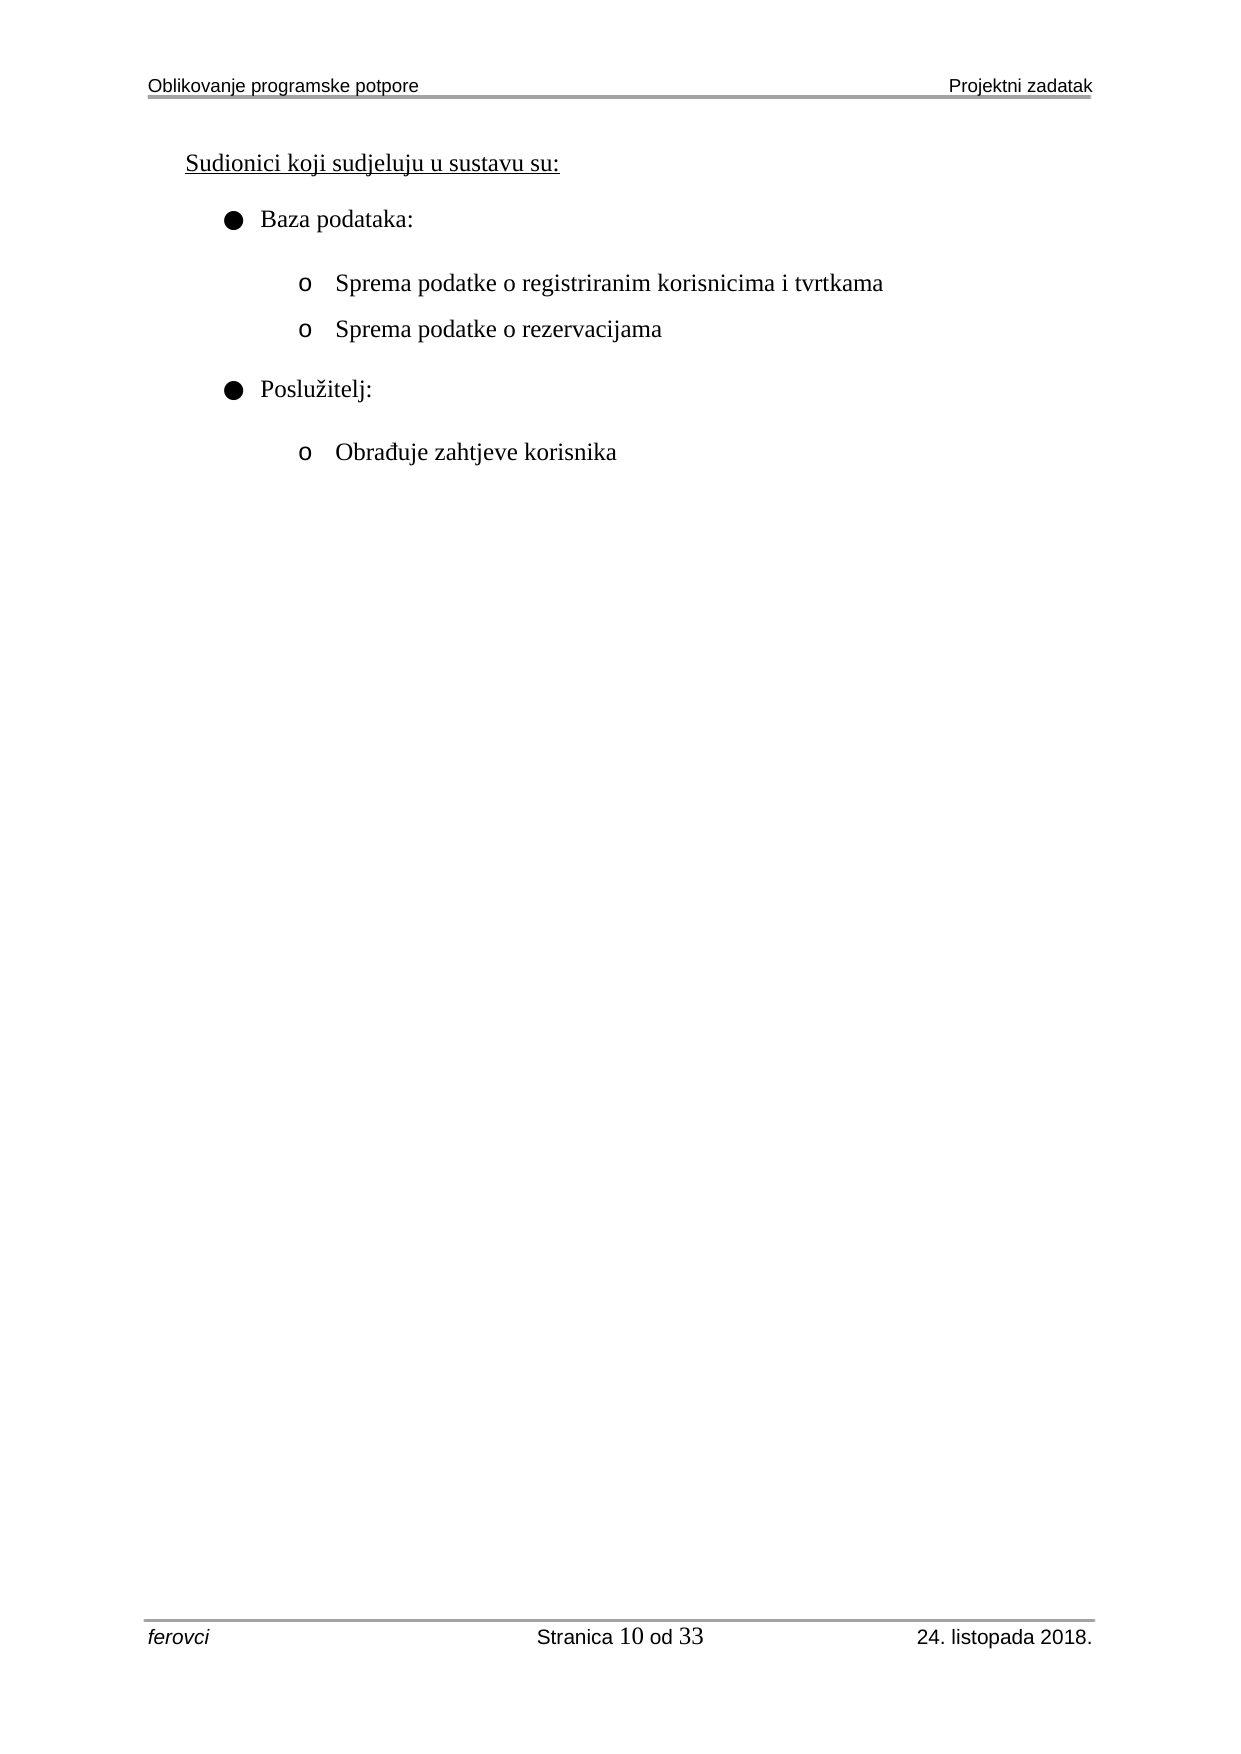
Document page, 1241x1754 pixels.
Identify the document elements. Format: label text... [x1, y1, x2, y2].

list Baza podataka: [223, 191, 1093, 242]
list Obrađuje zahtjeve korisnika [298, 437, 1093, 468]
text Sudionici koji sudjeluju u sustavu su: [185, 148, 1093, 176]
picture [147, 95, 1092, 99]
list Sprema podatke o registriranim korisnicima i tvrtkama [298, 268, 1093, 298]
list Poslužitelj: [223, 360, 1093, 411]
list Sprema podatke o rezervacijama [298, 314, 1093, 345]
